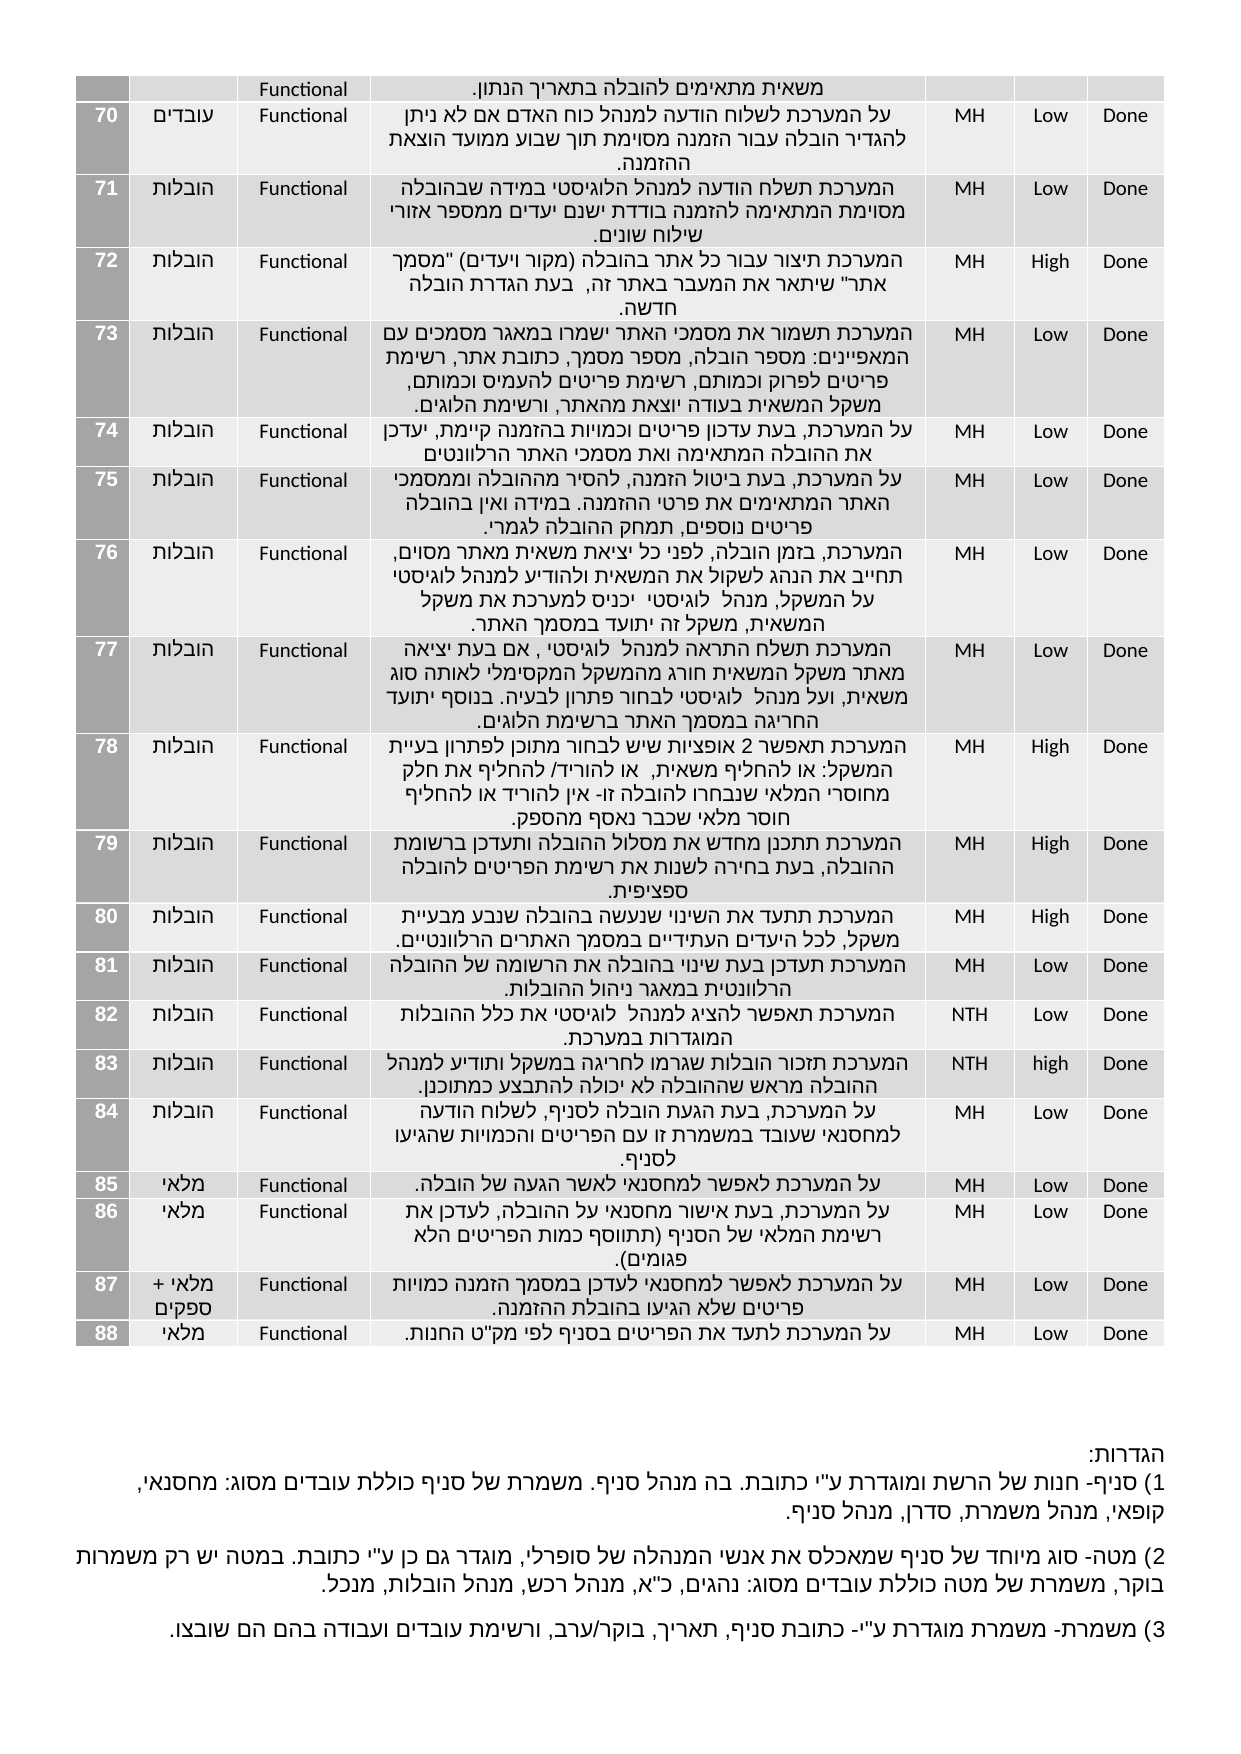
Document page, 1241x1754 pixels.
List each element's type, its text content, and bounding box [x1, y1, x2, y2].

table_cell MH [926, 175, 1014, 247]
table_cell הובלות [130, 321, 237, 417]
table_cell Done [1088, 175, 1164, 247]
table_cell על המערכת לתעד את הפריטים בסניף לפי מק"ט החנות. [371, 1321, 925, 1346]
table_cell הובלות [130, 1050, 237, 1098]
table_cell המערכת תאפשר להציג למנהל לוגיסטי את כלל ההובלות המוגדרות במערכת. [371, 1001, 925, 1049]
table_cell Functional [238, 1001, 370, 1049]
table_cell Functional [238, 103, 370, 174]
table_cell MH [926, 1272, 1014, 1319]
table_cell הובלות [130, 831, 237, 902]
table_cell Done [1088, 467, 1164, 539]
table_cell High [1015, 248, 1087, 320]
table_cell MH [926, 248, 1014, 320]
table_cell MH [926, 637, 1014, 733]
table_cell NTH [926, 1050, 1014, 1098]
table_cell המערכת תשמור את מסמכי האתר ישמרו במאגר מסמכים עם המאפיינים: מספר הובלה, מספר מסמך, כתובת אתר, רשימת פריטים לפרוק וכמותם, רשימת פריטים להעמיס וכמותם,משקל המשאית בעודה יוצאת מהאתר, ורשימת הלוגים. [371, 321, 925, 417]
table_cell 73 [76, 321, 129, 417]
table_cell Done [1088, 953, 1164, 1000]
table_cell המערכת תעדכן בעת שינוי בהובלה את הרשומה של ההובלה הרלוונטית במאגר ניהול ההובלות. [371, 953, 925, 1000]
table_cell 77 [76, 637, 129, 733]
table_cell 75 [76, 467, 129, 539]
table_cell Non-Functional [238, 76, 370, 101]
table_cell High [1015, 904, 1087, 951]
table_cell Done [1088, 1172, 1164, 1198]
table_cell המערכת תאפשר 2 אופציות שיש לבחור מתוכן לפתרון בעיית המשקל: או להחליף משאית, או להוריד/ להחליף את חלק מחוסרי המלאי שנבחרו להובלה זו- אין להוריד או להחליף חוסר מלאי שכבר נאסף מהספק. [371, 734, 925, 829]
table_cell 87 [76, 1272, 129, 1319]
table_cell High [1015, 831, 1087, 902]
table_cell המערכת, בזמן הובלה, לפני כל יציאת משאית מאתר מסוים, תחייב את הנהג לשקול את המשאית ולהודיע למנהל לוגיסטי על המשקל, מנהל לוגיסטי יכניס למערכת את משקל המשאית, משקל זה יתועד במסמך האתר. [371, 540, 925, 636]
table_cell MH [926, 540, 1014, 636]
table_cell על המערכת לאפשר למחסנאי לאשר הגעה של הובלה. [371, 1172, 925, 1198]
table_cell Functional [238, 1099, 370, 1171]
table_cell Low [1015, 76, 1087, 101]
table_cell 70 [76, 103, 129, 174]
table_cell על המערכת, בעת עדכון פריטים וכמויות בהזמנה קיימת, יעדכן את ההובלה המתאימה ואת מסמכי האתר הרלוונטים [371, 418, 925, 466]
table_cell על המערכת לאפשר למחסנאי לעדכן במסמך הזמנה כמויות פריטים שלא הגיעו בהובלת ההזמנה. [371, 1272, 925, 1319]
table_cell Done [1088, 1050, 1164, 1098]
table_cell המערכת תתעד את השינוי שנעשה בהובלה שנבע מבעיית משקל, לכל היעדים העתידיים במסמך האתרים הרלוונטיים. [371, 904, 925, 951]
table_cell Done [1088, 1272, 1164, 1319]
table_cell Done [1088, 76, 1164, 101]
table_cell Done [1088, 248, 1164, 320]
table_cell Functional [238, 1050, 370, 1098]
table_cell MH [926, 734, 1014, 829]
table_cell המערכת תשלח התראה למנהל לוגיסטי , אם בעת יציאה מאתר משקל המשאית חורג מהמשקל המקסימלי לאותה סוג משאית, ועל מנהל לוגיסטי לבחור פתרון לבעיה. בנוסף יתועד החריגה במסמך האתר ברשימת הלוגים. [371, 637, 925, 733]
table_cell Done [1088, 1001, 1164, 1049]
table_cell Functional [238, 1199, 370, 1271]
table_cell על המערכת לשלוח הודעה למנהל כוח האדם אם לא ניתן להגדיר הובלה עבור הזמנה מסוימת תוך שבוע ממועד הוצאת ההזמנה. [371, 103, 925, 174]
table_cell Functional [238, 248, 370, 320]
table_cell 80 [76, 904, 129, 951]
table_cell המערכת תתכנן מחדש את מסלול ההובלה ותעדכן ברשומת ההובלה, בעת בחירה לשנות את רשימת הפריטים להובלה ספציפית. [371, 831, 925, 902]
table_cell Done [1088, 418, 1164, 466]
table_cell על המערכת, בעת הגעת הובלה לסניף, לשלוח הודעה למחסנאי שעובד במשמרת זו עם הפריטים והכמויות שהגיעו לסניף. [371, 1099, 925, 1171]
table_cell מלאי + ספקים [130, 1272, 237, 1319]
table_cell 72 [76, 248, 129, 320]
table_cell 83 [76, 1050, 129, 1098]
table_cell Done [1088, 540, 1164, 636]
table_cell Low [1015, 1199, 1087, 1271]
table_cell הובלות [130, 637, 237, 733]
table_cell מלאי [130, 1321, 237, 1346]
table_cell על המערכת, בעת ביטול הזמנה, להסיר מההובלה וממסמכי האתר המתאימים את פרטי ההזמנה. במידה ואין בהובלה פריטים נוספים, תמחק ההובלה לגמרי. [371, 467, 925, 539]
table_cell Functional [238, 831, 370, 902]
text 2) מטה- סוג מיוחד של סניף שמאכלס את אנשי המנהלה של סופרלי, מוגדר גם כן ע"י כתובת. במטה יש רק משמרות בוקר, משמרת של מטה כוללת עובדים מסוג: נהגים, כ"א, מנהל רכש, מנהל הובלות, מנכל. [75, 1543, 1165, 1598]
table_cell MH [926, 1321, 1014, 1346]
table_cell מלאי [130, 1199, 237, 1271]
table_cell הובלות [130, 467, 237, 539]
table_cell Functional [238, 467, 370, 539]
table_cell Done [1088, 831, 1164, 902]
table_cell Done [1088, 1199, 1164, 1271]
table_cell MH [926, 1199, 1014, 1271]
table_cell MH [926, 321, 1014, 417]
table_cell Functional [238, 418, 370, 466]
table_cell high [1015, 1050, 1087, 1098]
table_cell מלאי [130, 1172, 237, 1198]
table_cell MH [926, 1172, 1014, 1198]
table_cell הובלות [130, 540, 237, 636]
table_cell MH [926, 103, 1014, 174]
table_cell Low [1015, 1272, 1087, 1319]
table_cell 85 [76, 1172, 129, 1198]
table_cell הובלות [130, 904, 237, 951]
table_cell Done [1088, 904, 1164, 951]
table_cell המערכת תיצור עבור כל אתר בהובלה (מקור ויעדים) "מסמך אתר" שיתאר את המעבר באתר זה, בעת הגדרת הובלה חדשה. [371, 248, 925, 320]
table_cell Low [1015, 637, 1087, 733]
table_cell הובלות [130, 953, 237, 1000]
table_cell Functional [238, 904, 370, 951]
table_cell Low [1015, 540, 1087, 636]
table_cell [371, 76, 925, 101]
table_cell Low [1015, 418, 1087, 466]
table_cell Done [1088, 1321, 1164, 1346]
table_cell High [1015, 734, 1087, 829]
table_cell Low [1015, 953, 1087, 1000]
table_cell הובלות [130, 76, 237, 101]
table_cell הובלות [130, 418, 237, 466]
table_cell Done [1088, 637, 1164, 733]
table_cell הובלות [130, 1099, 237, 1171]
table_cell NTH [926, 1001, 1014, 1049]
table_cell הובלות [130, 734, 237, 829]
table_cell Low [1015, 175, 1087, 247]
table_cell 84 [76, 1099, 129, 1171]
table_cell 79 [76, 831, 129, 902]
table_cell הובלות [130, 248, 237, 320]
table_cell MH [926, 904, 1014, 951]
table_cell הובלות [130, 1001, 237, 1049]
table_cell 71 [76, 175, 129, 247]
table_cell עובדים [130, 103, 237, 174]
table_cell 76 [76, 540, 129, 636]
table_cell Low [1015, 103, 1087, 174]
table_cell 78 [76, 734, 129, 829]
text 3) משמרת- משמרת מוגדרת ע"י- כתובת סניף, תאריך, בוקר/ערב, ורשימת עובדים ועבודה בהם הם שובצו. [75, 1616, 1165, 1643]
table_cell Done [1088, 1099, 1164, 1171]
table_cell Done [1088, 321, 1164, 417]
table_cell Functional [238, 953, 370, 1000]
table_cell MH [926, 1099, 1014, 1171]
table_cell Done [1088, 734, 1164, 829]
table_cell Low [1015, 1321, 1087, 1346]
table_cell Done [1088, 103, 1164, 174]
table_cell MH [926, 953, 1014, 1000]
table_cell MH [926, 467, 1014, 539]
table_cell Low [1015, 1099, 1087, 1171]
table_cell MH [926, 76, 1014, 101]
table_cell 74 [76, 418, 129, 466]
table_cell MH [926, 831, 1014, 902]
table_cell 88 [76, 1321, 129, 1346]
table_cell 81 [76, 953, 129, 1000]
table_cell 69 [76, 76, 129, 101]
table_cell Low [1015, 1001, 1087, 1049]
table_cell 82 [76, 1001, 129, 1049]
table_cell Functional [238, 637, 370, 733]
table_cell Functional [238, 540, 370, 636]
table_cell המערכת תזכור הובלות שגרמו לחריגה במשקל ותודיע למנהל ההובלה מראש שההובלה לא יכולה להתבצע כמתוכנן. [371, 1050, 925, 1098]
table_cell Functional [238, 321, 370, 417]
text הגדרות: 1) סניף- חנות של הרשת ומוגדרת ע"י כתובת. בה מנהל סניף. משמרת של סניף כוללת עובדים מסוג: מחסנאי, קופאי, מנהל משמרת, סדרן, מנהל סניף. [75, 1441, 1165, 1524]
table_cell הובלות [130, 175, 237, 247]
table_cell Functional [238, 175, 370, 247]
table_cell MH [926, 418, 1014, 466]
table_cell Functional [238, 734, 370, 829]
table_cell המערכת תשלח הודעה למנהל הלוגיסטי במידה שבהובלה מסוימת המתאימה להזמנה בודדת ישנם יעדים ממספר אזורי שילוח שונים. [371, 175, 925, 247]
table_cell Low [1015, 467, 1087, 539]
table_cell Functional [238, 1321, 370, 1346]
table_cell Low [1015, 1172, 1087, 1198]
table_cell 86 [76, 1199, 129, 1271]
table_cell Low [1015, 321, 1087, 417]
table_cell Functional [238, 1272, 370, 1319]
table_cell על המערכת, בעת אישור מחסנאי על ההובלה, לעדכן את רשימת המלאי של הסניף (תתווסף כמות הפריטים הלא פגומים). [371, 1199, 925, 1271]
table_cell Functional [238, 1172, 370, 1198]
